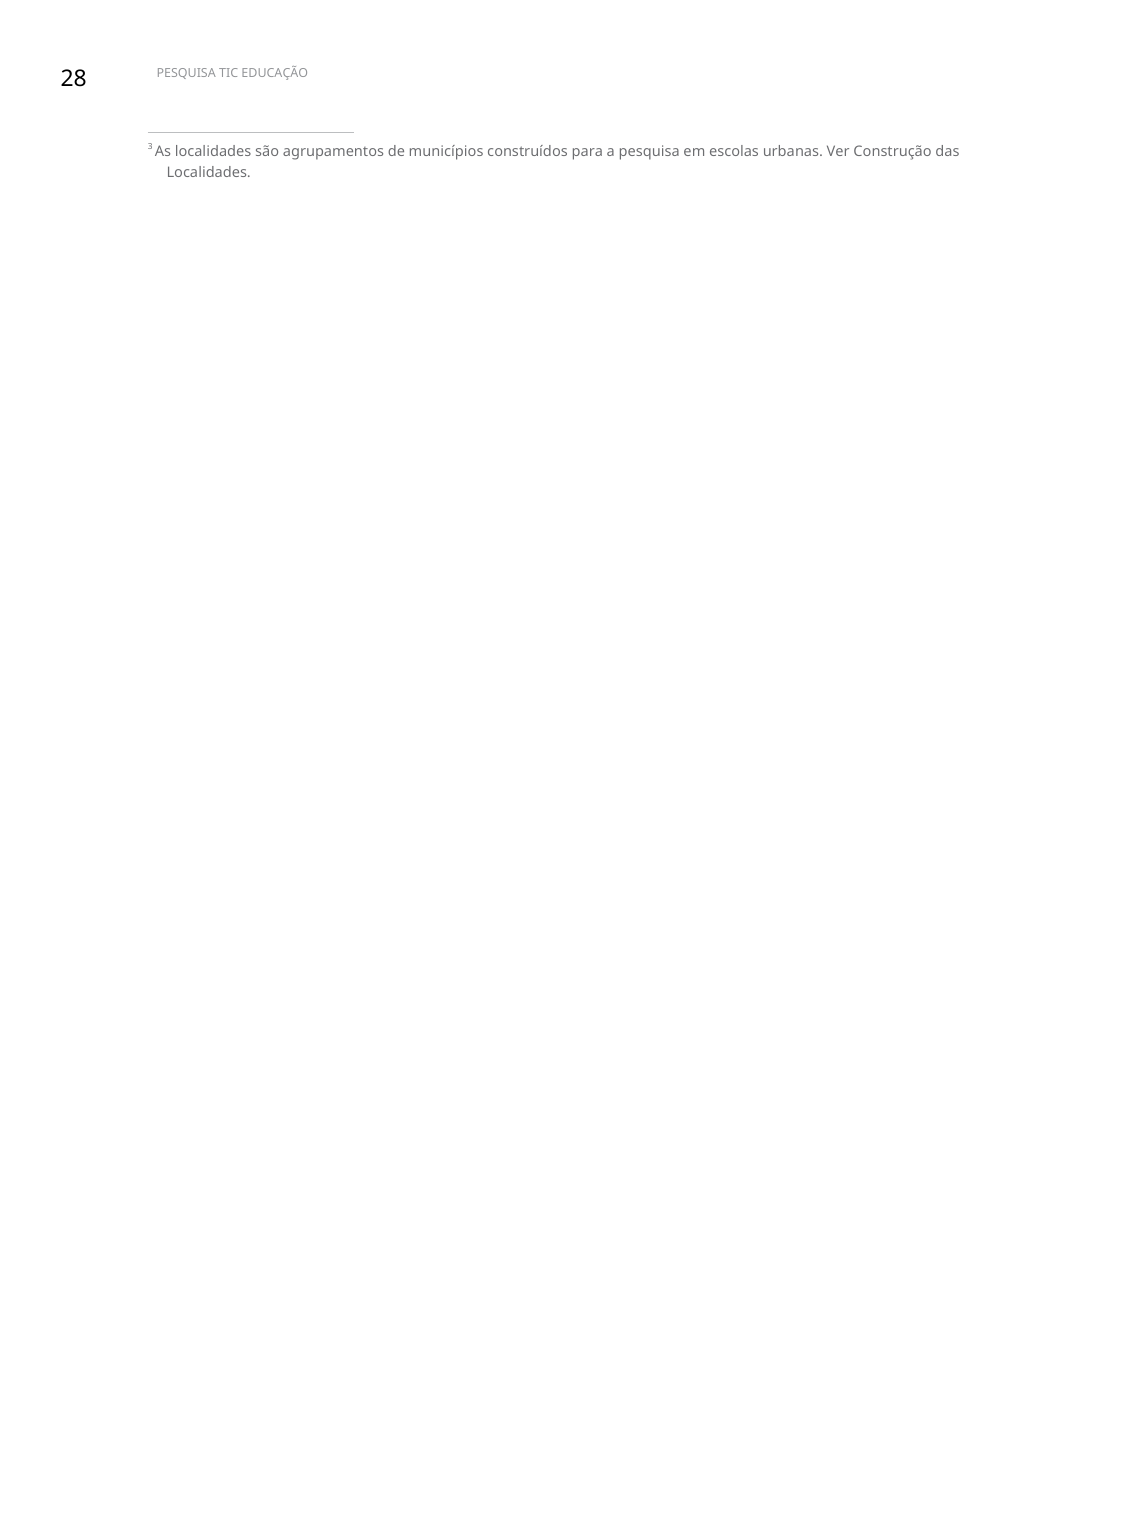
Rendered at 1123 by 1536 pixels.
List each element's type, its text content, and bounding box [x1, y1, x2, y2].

text 3 As localidades são agrupamentos de municípios construídos para a pesquisa em escolas urbanas. Ver Construção das Localidades. [148, 141, 986, 182]
